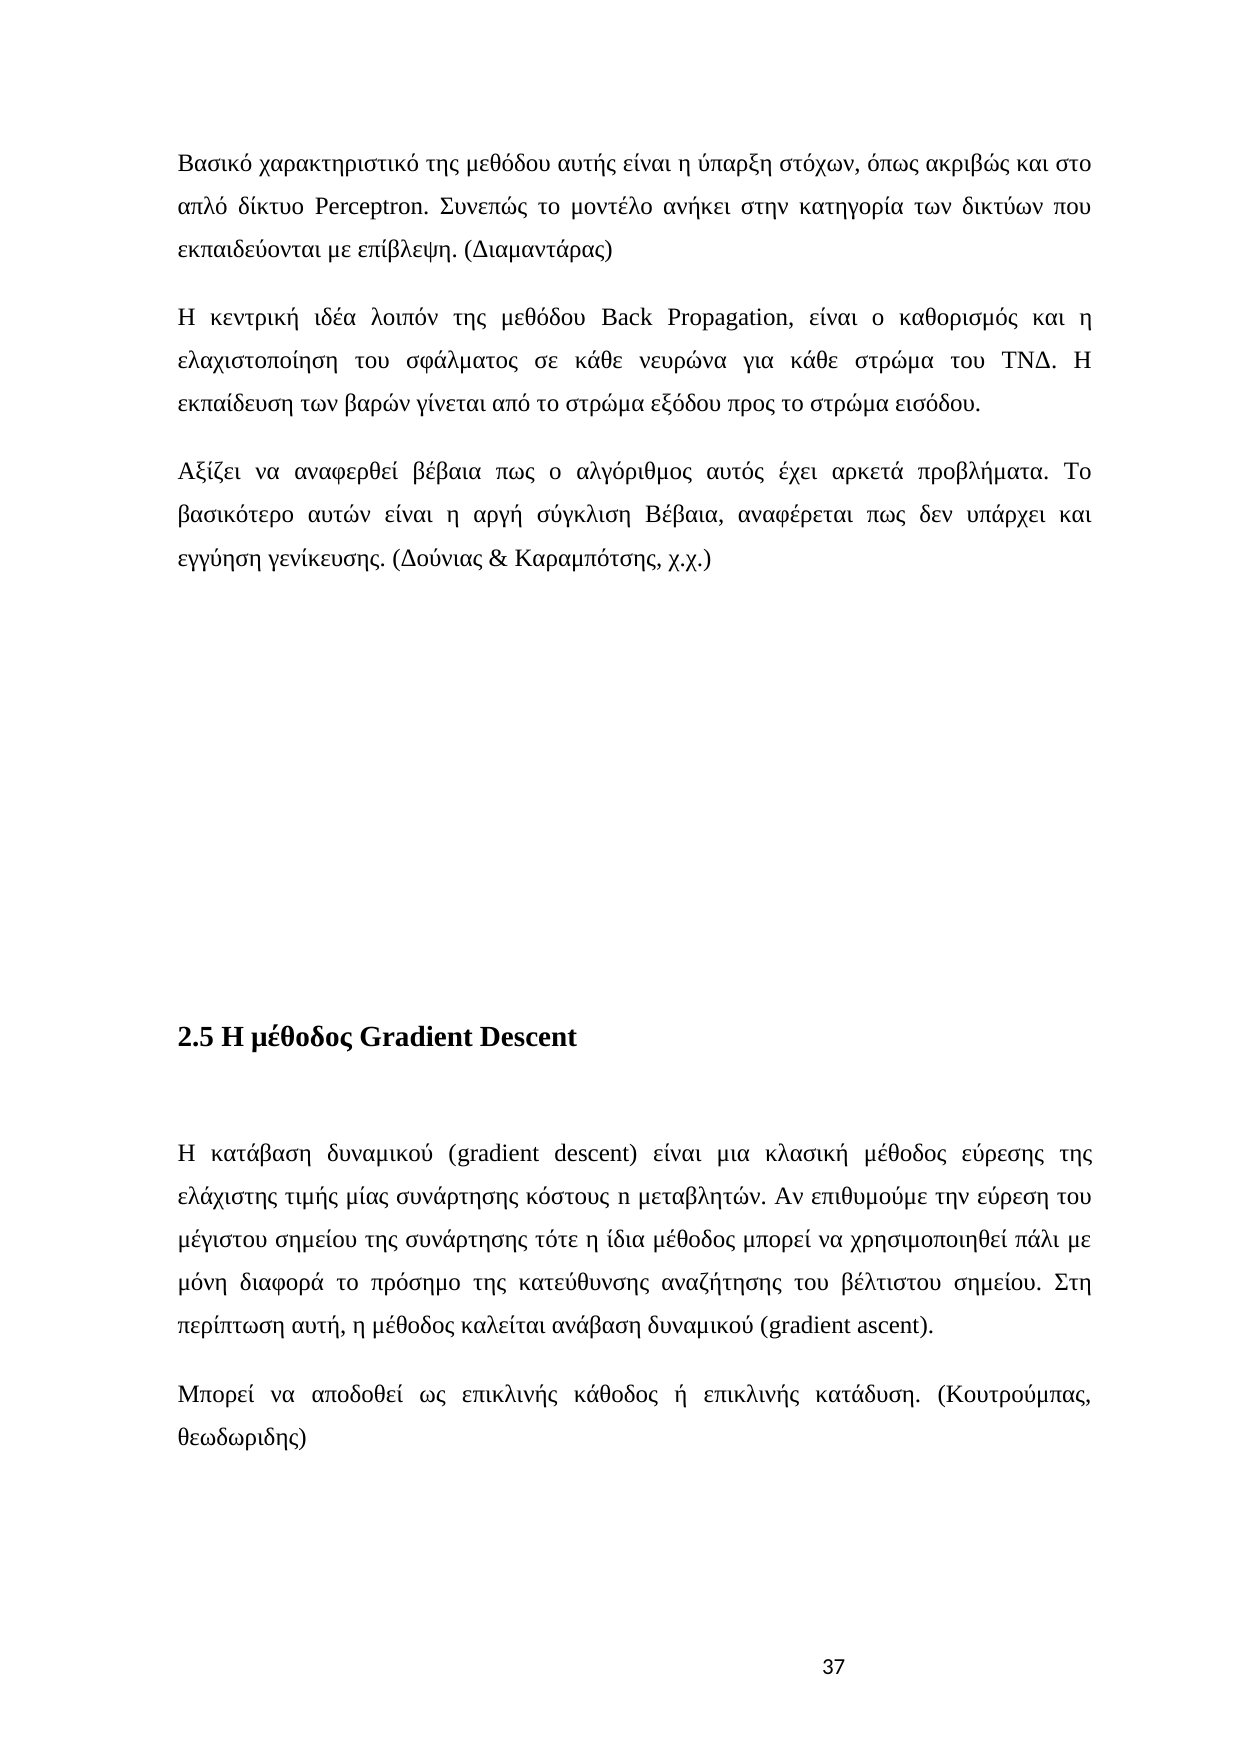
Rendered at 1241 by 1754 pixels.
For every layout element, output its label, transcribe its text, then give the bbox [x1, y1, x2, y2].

text Η κεντρική ιδέα λοιπόν της μεθόδου Back Propagation, είναι ο καθορισμός και η ελαχιστοποίηση του σφάλματος σε κάθε νευρώνα για κάθε στρώμα του ΤΝΔ. Η εκπαίδευση των βαρών γίνεται από το στρώμα εξόδου προς το στρώμα εισόδου. [177, 302, 1093, 417]
text Μπορεί να αποδοθεί ως επικλινής κάθοδος ή επικλινής κατάδυση. (Κουτρούμπας, θεωδωριδης) [177, 1379, 1093, 1451]
text Η κατάβαση δυναμικού (gradient descent) είναι μια κλασική μέθοδος εύρεσης της ελάχιστης τιμής μίας συνάρτησης κόστους n μεταβλητών. Αν επιθυμούμε την εύρεση του μέγιστου σημείου της συνάρτησης τότε η ίδια μέθοδος μπορεί να χρησιμοποιηθεί πάλι με μόνη διαφορά το πρόσημο της κατεύθυνσης αναζήτησης του βέλτιστου σημείου. Στη περίπτωση αυτή, η μέθοδος καλείται ανάβαση δυναμικού (gradient ascent). [177, 1138, 1093, 1339]
text Αξίζει να αναφερθεί βέβαια πως ο αλγόριθμος αυτός έχει αρκετά προβλήματα. Το βασικότερο αυτών είναι η αργή σύγκλιση Βέβαια, αναφέρεται πως δεν υπάρχει και εγγύηση γενίκευσης. (Δούνιας & Καραμπότσης, χ.χ.) [177, 456, 1093, 571]
subtitle 2.5 Η μέθοδος Gradient Descent [177, 1019, 1093, 1053]
text Βασικό χαρακτηριστικό της μεθόδου αυτής είναι η ύπαρξη στόχων, όπως ακριβώς και στο απλό δίκτυο Perceptron. Συνεπώς το μοντέλο ανήκει στην κατηγορία των δικτύων που εκπαιδεύονται με επίβλεψη. (Διαμαντάρας) [177, 148, 1093, 263]
